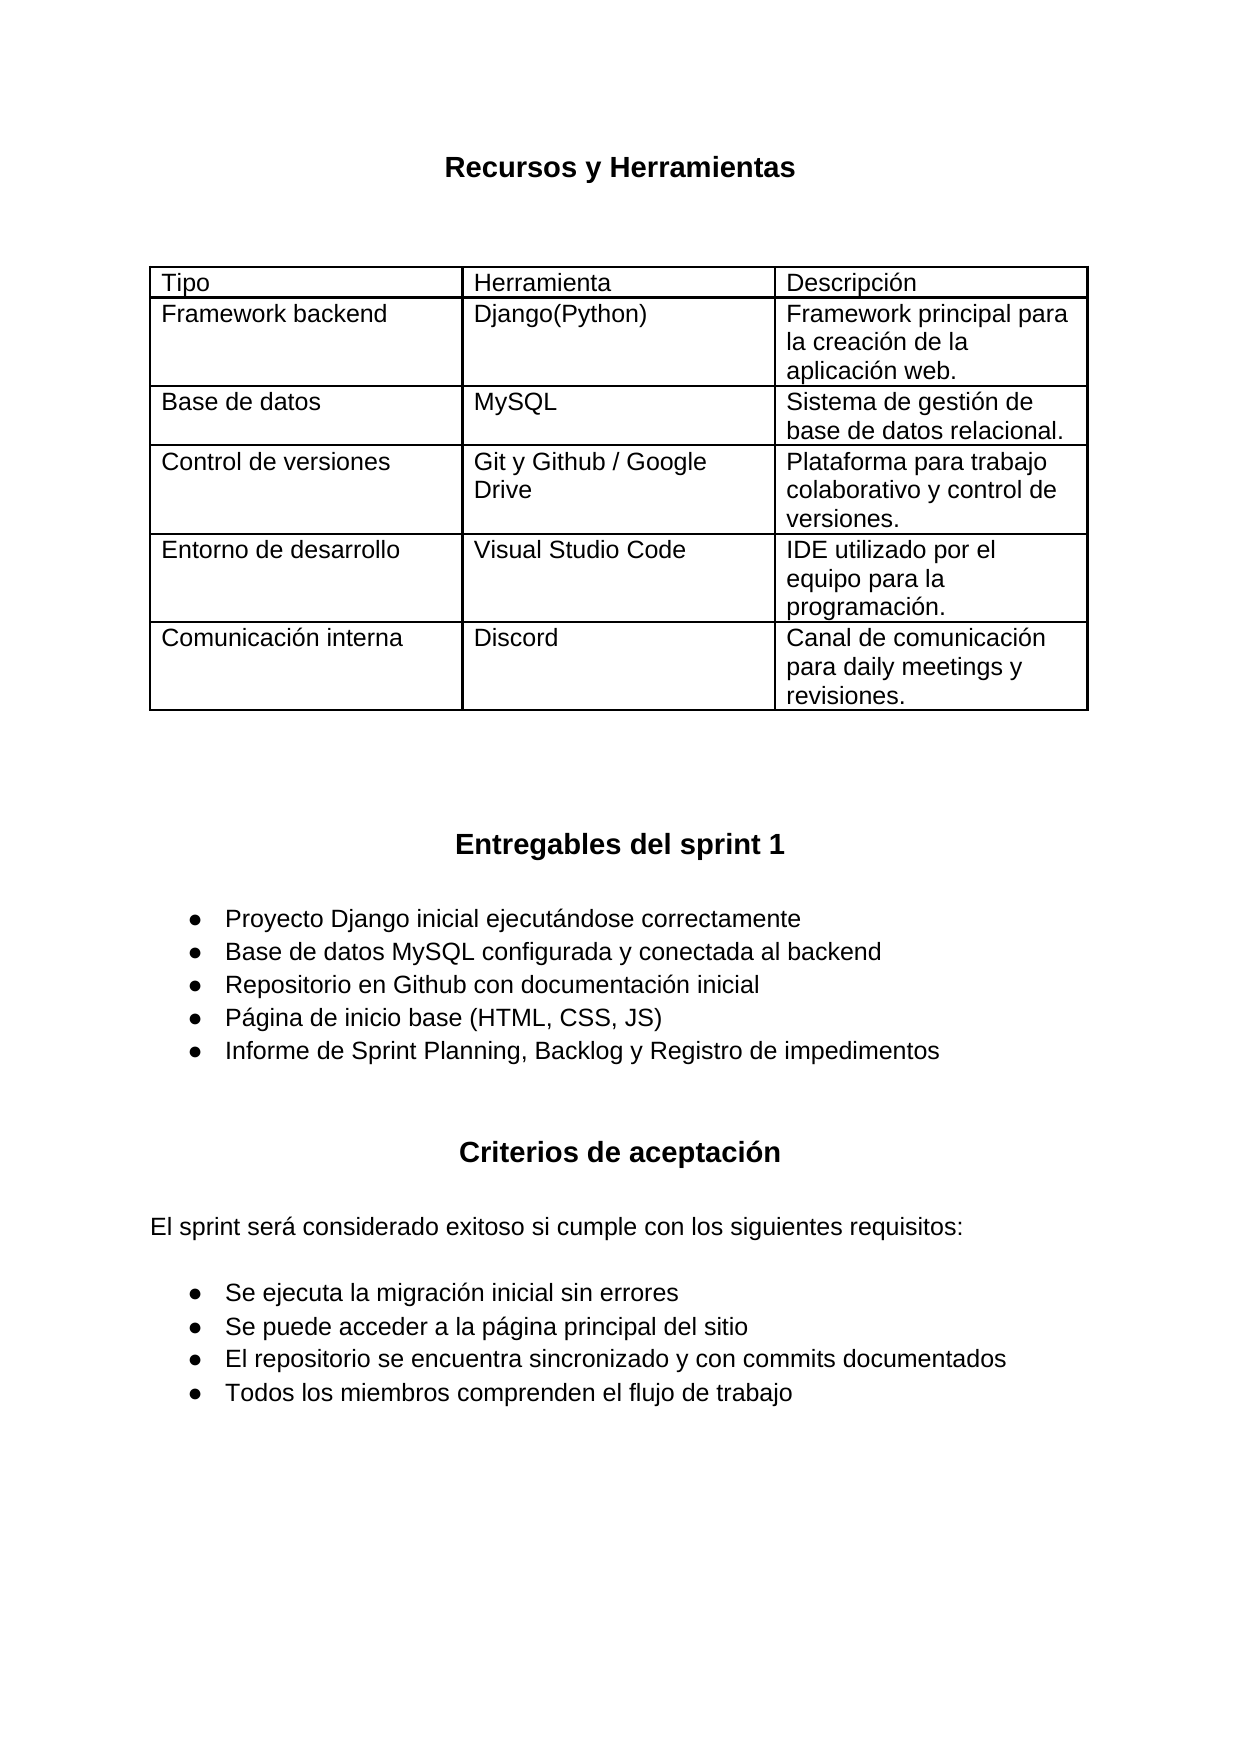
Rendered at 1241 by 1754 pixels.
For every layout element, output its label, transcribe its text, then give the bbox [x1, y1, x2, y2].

table_cell MySQL [464, 387, 774, 444]
table_header Descripción [776, 268, 1086, 296]
list Se ejecuta la migración inicial sin errores [187, 1278, 1090, 1307]
list Proyecto Django inicial ejecutándose correctamente [187, 904, 1090, 933]
text Entregables del sprint 1 [150, 827, 1090, 861]
list Página de inicio base (HTML, CSS, JS) [187, 1003, 1090, 1032]
list El repositorio se encuentra sincronizado y con commits documentados [187, 1344, 1090, 1373]
table_cell IDE utilizado por el equipo para la programación. [776, 535, 1086, 621]
list Se puede acceder a la página principal del sitio [187, 1311, 1090, 1340]
list Base de datos MySQL configurada y conectada al backend [187, 937, 1090, 966]
text Recursos y Herramientas [150, 150, 1090, 183]
table_header Herramienta [464, 268, 774, 296]
table_cell Plataforma para trabajo colaborativo y control de versiones. [776, 446, 1086, 533]
table_cell Base de datos [151, 387, 461, 444]
table_cell Control de versiones [151, 446, 461, 533]
table_cell Django(Python) [464, 299, 774, 385]
table_header Tipo [151, 268, 461, 296]
table_cell Visual Studio Code [464, 535, 774, 621]
list Todos los miembros comprenden el flujo de trabajo [187, 1377, 1090, 1406]
table_cell Discord [464, 623, 774, 709]
list Repositorio en Github con documentación inicial [187, 970, 1090, 999]
table_cell Entorno de desarrollo [151, 535, 461, 621]
table_cell Framework backend [151, 299, 461, 385]
table_cell Sistema de gestión de base de datos relacional. [776, 387, 1086, 444]
table_cell Canal de comunicación para daily meetings y revisiones. [776, 623, 1086, 709]
list Informe de Sprint Planning, Backlog y Registro de impedimentos [187, 1036, 1090, 1065]
table_cell Comunicación interna [151, 623, 461, 709]
text El sprint será considerado exitoso si cumple con los siguientes requisitos: [150, 1212, 1090, 1241]
table_cell Framework principal para la creación de la aplicación web. [776, 299, 1086, 385]
table_cell Git y Github / Google Drive [464, 446, 774, 533]
text Criterios de aceptación [150, 1135, 1090, 1169]
